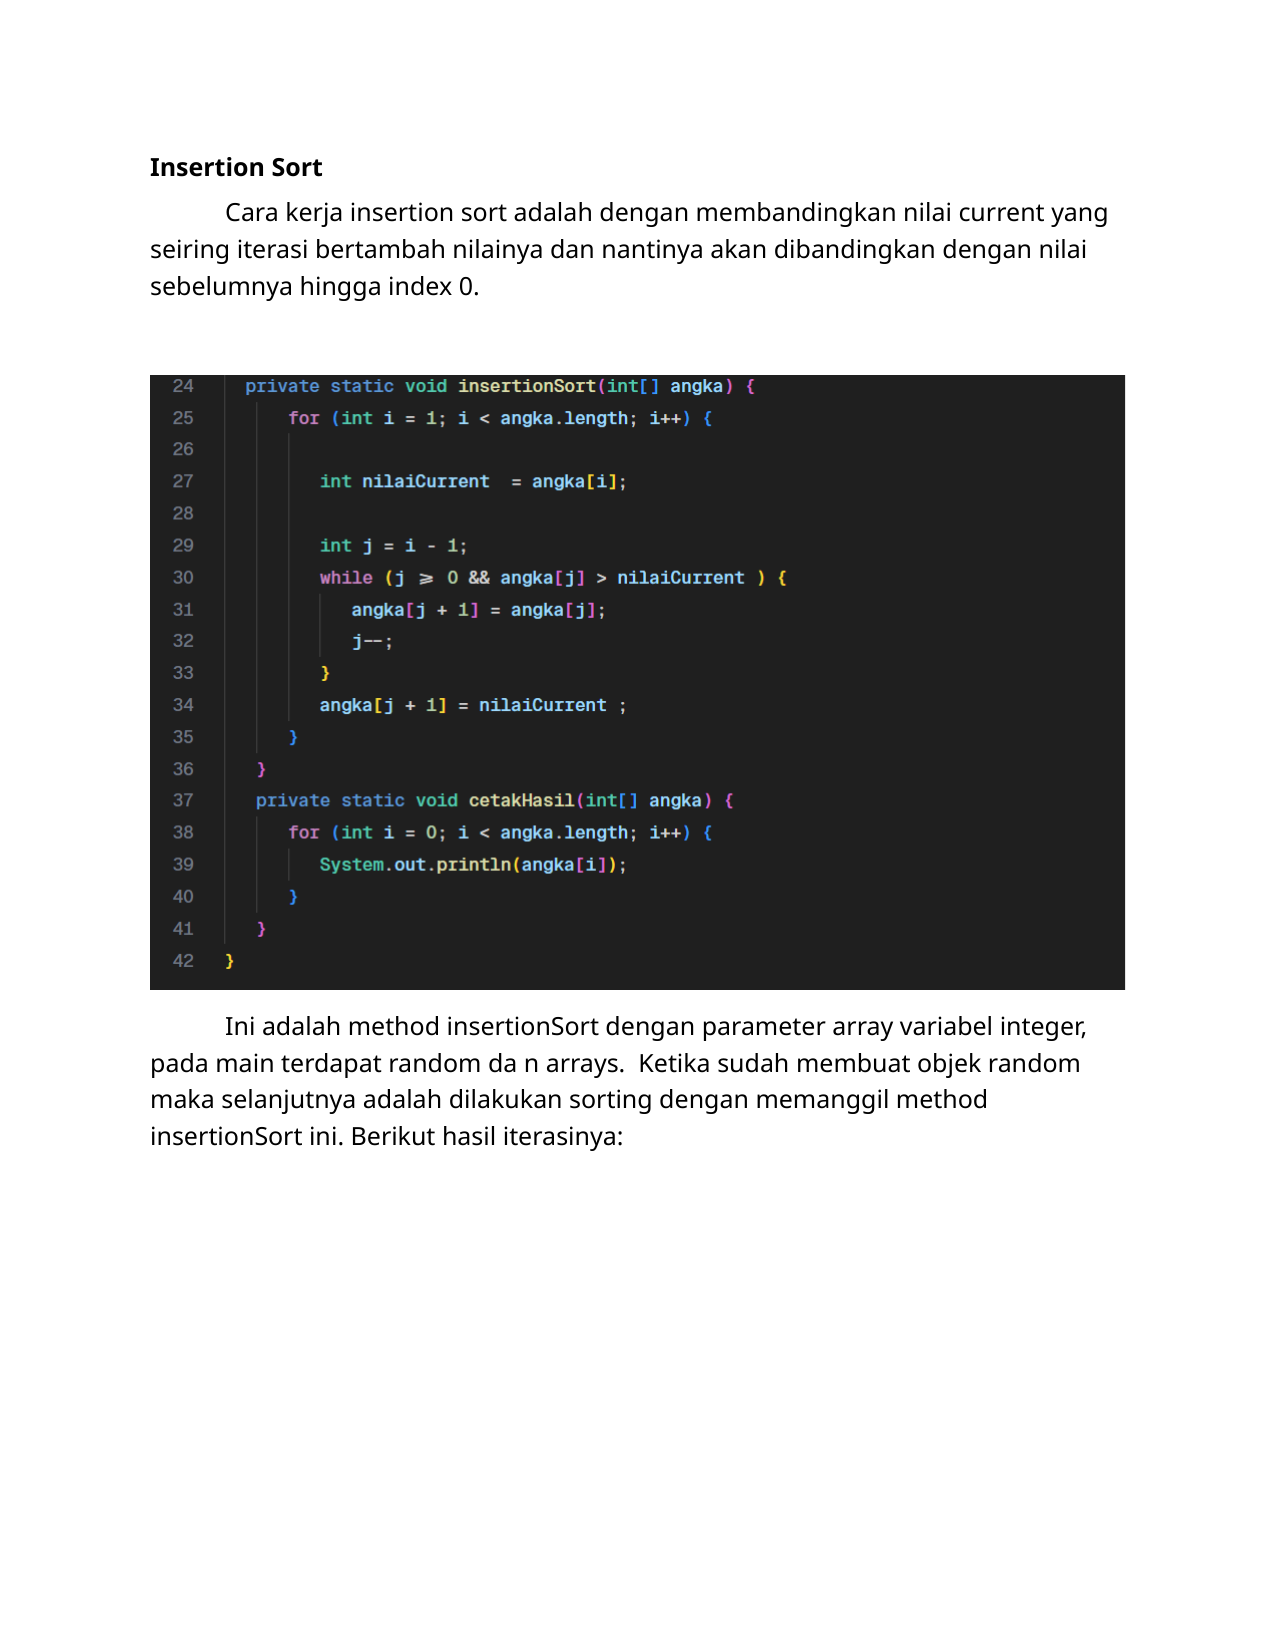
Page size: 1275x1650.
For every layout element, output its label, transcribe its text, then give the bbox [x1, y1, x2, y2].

text Cara kerja insertion sort adalah dengan membandingkan nilai current yang seiring iterasi bertambah nilainya dan nantinya akan dibandingkan dengan nilai sebelumnya hingga index 0. [150, 195, 1125, 303]
subtitle Insertion Sort [150, 150, 1125, 184]
text Ini adalah method insertionSort dengan parameter array variabel integer, pada main terdapat random da n arrays. Ketika sudah membuat objek random maka selanjutnya adalah dilakukan sorting dengan memanggil method insertionSort ini. Berikut hasil iterasinya: [150, 1008, 1125, 1153]
picture [150, 375, 1125, 990]
